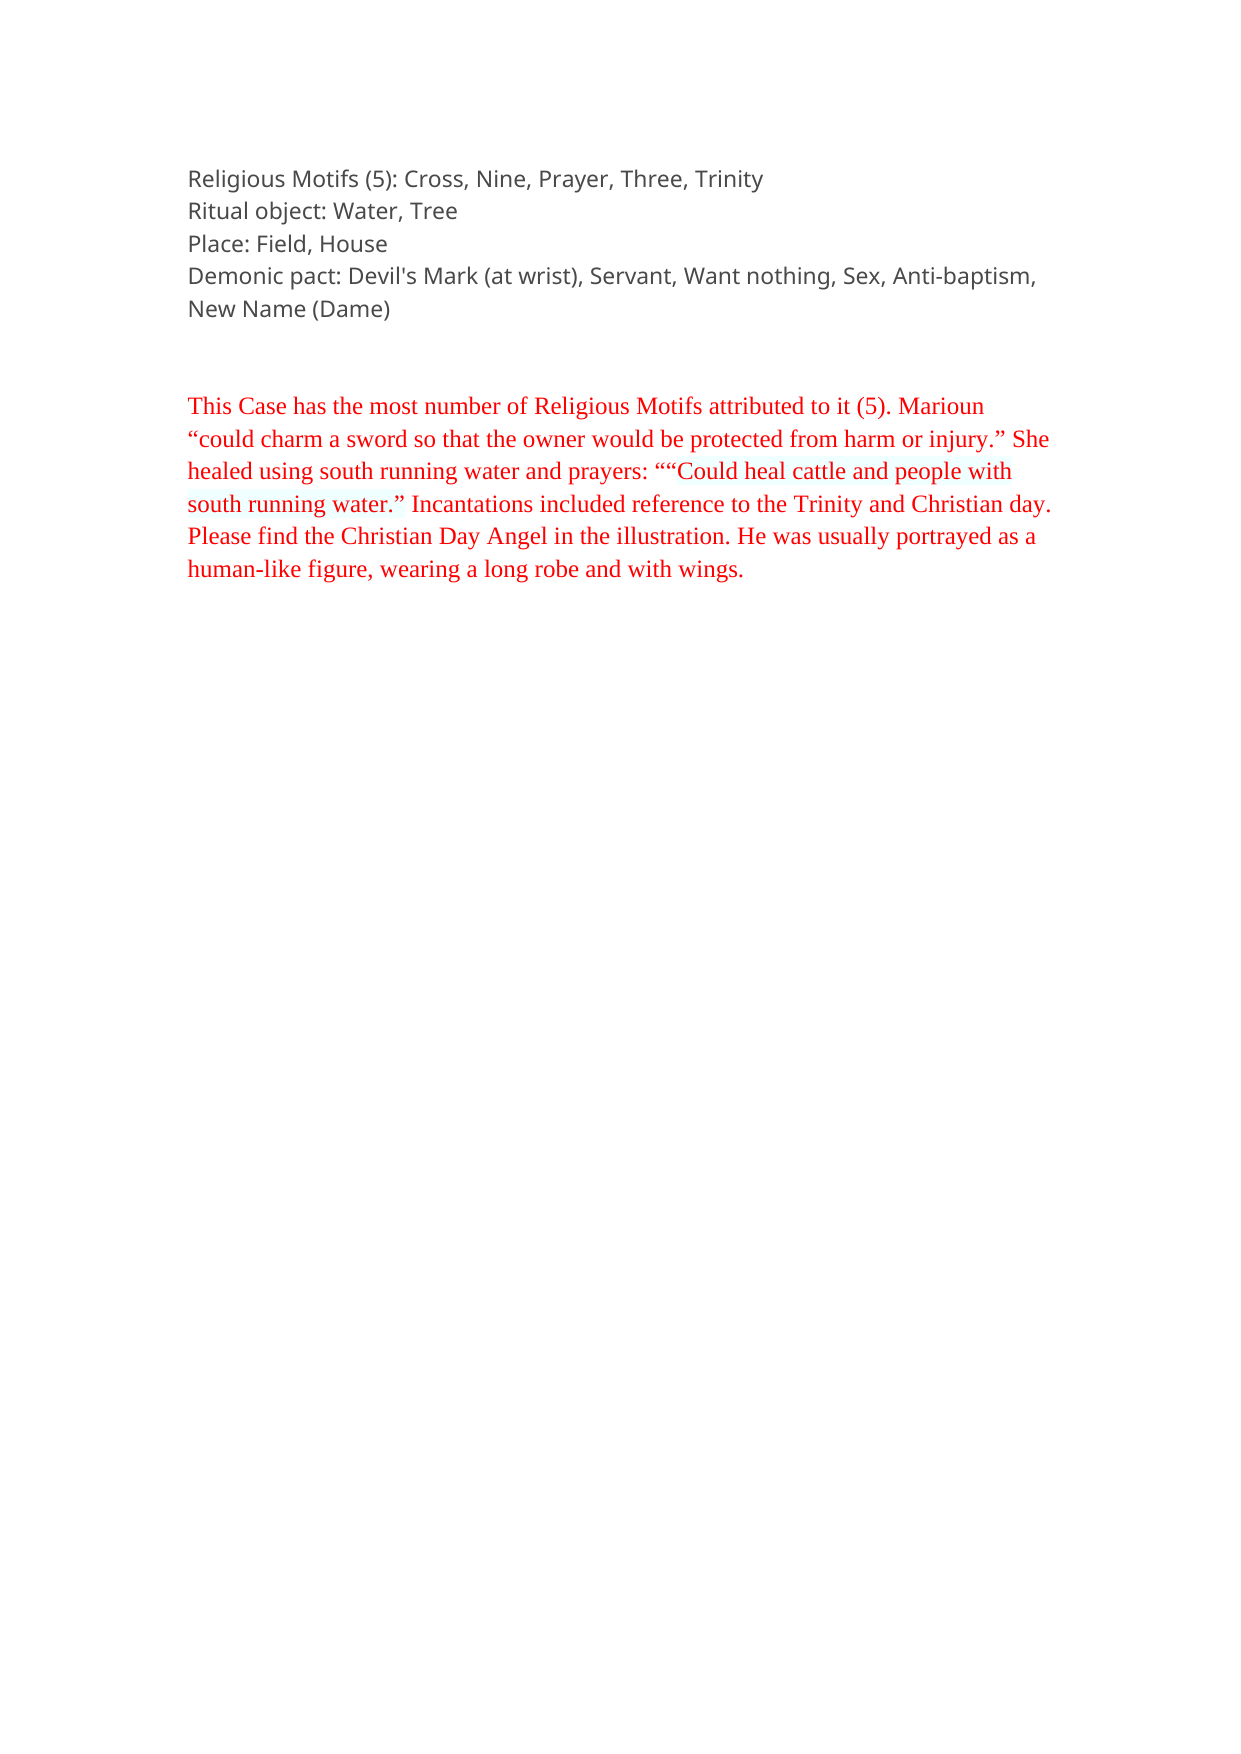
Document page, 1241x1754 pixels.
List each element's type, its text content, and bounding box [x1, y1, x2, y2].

text Place: Field, House [187, 227, 1053, 259]
text Ritual object: Water, Tree [187, 194, 1053, 227]
text Religious Motifs (5): Cross, Nine, Prayer, Three, Trinity [187, 162, 1053, 194]
text This Case has the most number of Religious Motifs attributed to it (5). Marioun “could charm a sword so that the owner would be protected from harm or injury.” She healed using south running water and prayers: ““Could heal cattle and people with south running water.” Incantations included reference to the Trinity and Christian day. Please find the Christian Day Angel in the illustration. He was usually portrayed as a human-like figure, wearing a long robe and with wings. [187, 389, 1053, 584]
text Demonic pact: Devil's Mark (at wrist), Servant, Want nothing, Sex, Anti-baptism, New Name (Dame) [187, 259, 1053, 324]
